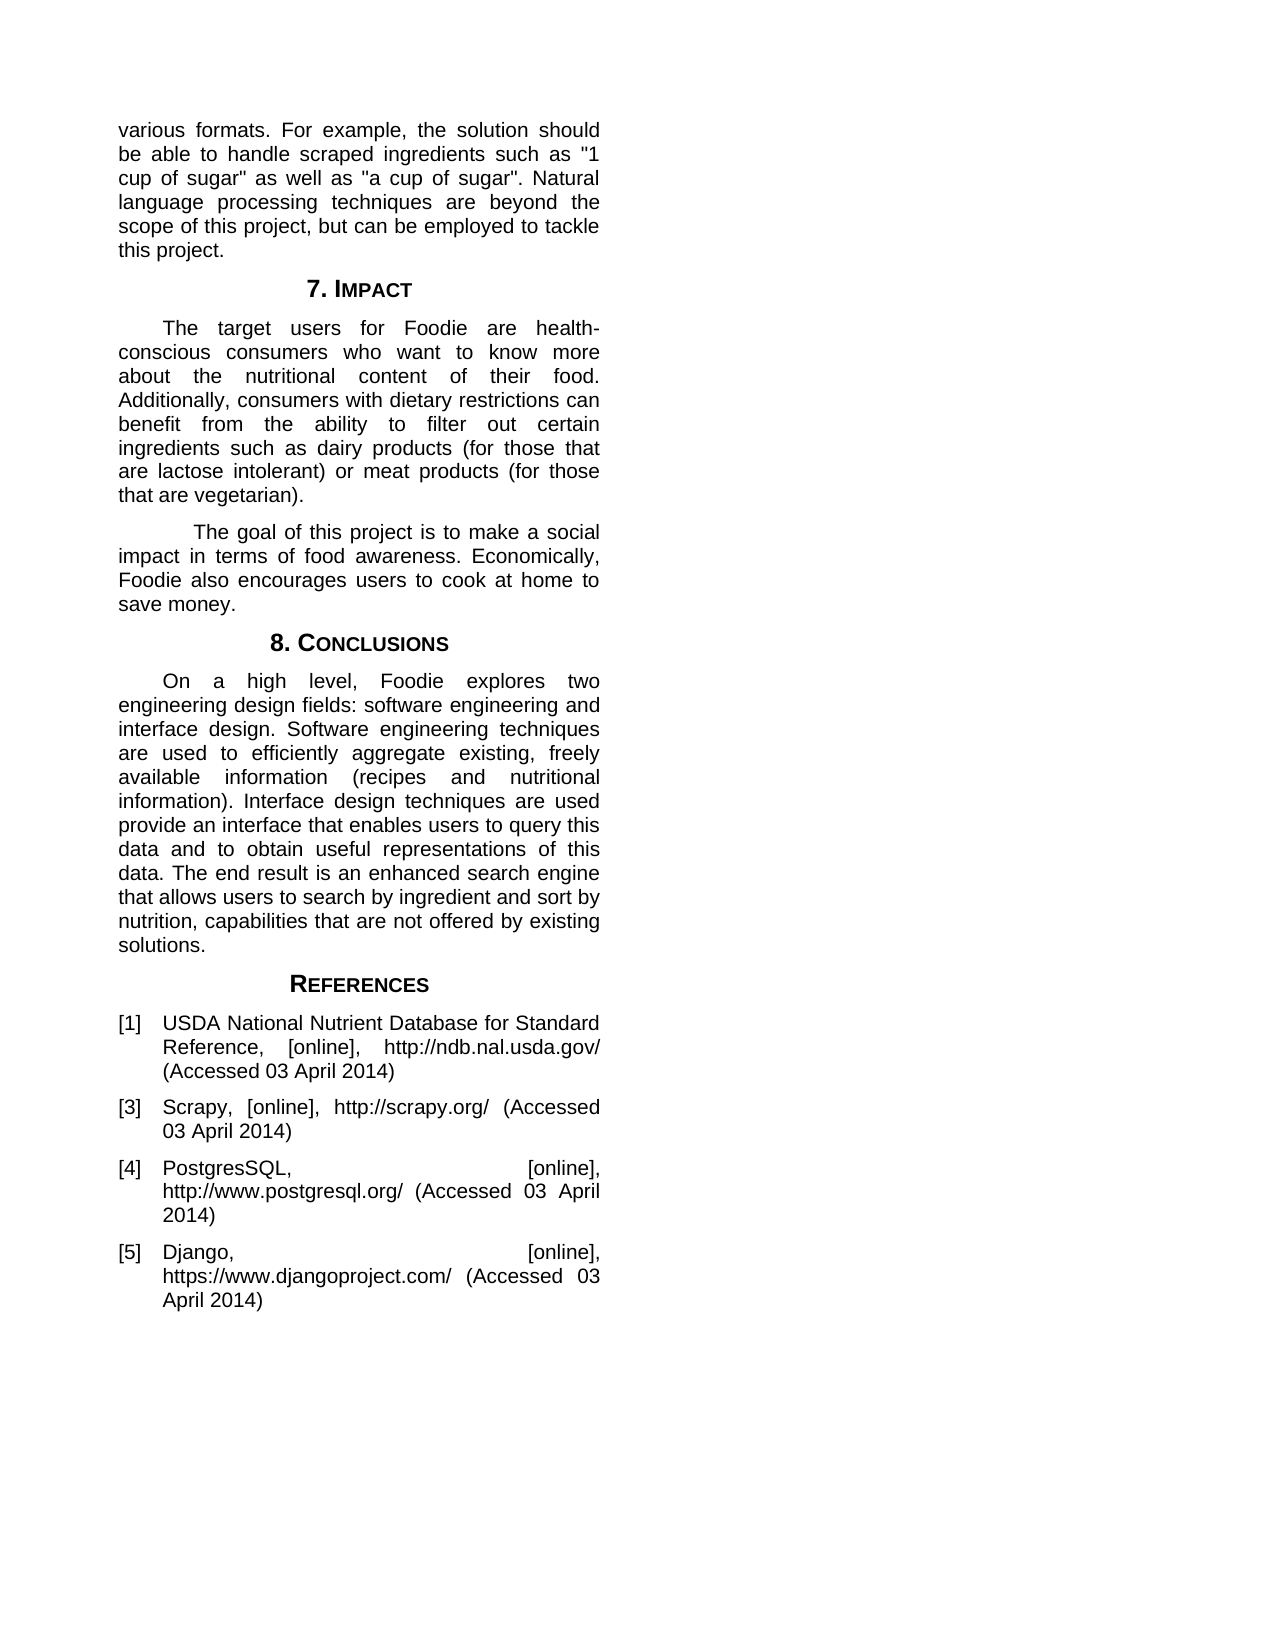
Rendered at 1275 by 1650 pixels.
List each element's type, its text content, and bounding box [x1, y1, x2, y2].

text [1] USDA National Nutrient Database for Standard Reference, [online], http://ndb.nal.usda.gov/ (Accessed 03 April 2014) [118, 1011, 601, 1082]
text The target users for Foodie are health-conscious consumers who want to know more about the nutritional content of their food. Additionally, consumers with dietary restrictions can benefit from the ability to filter out certain ingredients such as dairy products (for those that are lactose intolerant) or meat products (for those that are vegetarian). [118, 316, 601, 507]
text [5] Django, [online], https://www.djangoproject.com/ (Accessed 03 April 2014) [118, 1240, 601, 1312]
subtitle References [118, 969, 601, 998]
subtitle 7. Impact [118, 274, 601, 303]
text [3] Scrapy, [online], http://scrapy.org/ (Accessed 03 April 2014) [118, 1095, 601, 1143]
text [4] PostgresSQL, [online], http://www.postgresql.org/ (Accessed 03 April 2014) [118, 1155, 601, 1227]
text On a high level, Foodie explores two engineering design fields: software engineering and interface design. Software engineering techniques are used to efficiently aggregate existing, freely available information (recipes and nutritional information). Interface design techniques are used provide an interface that enables users to query this data and to obtain useful representations of this data. The end result is an enhanced search engine that allows users to search by ingredient and sort by nutrition, capabilities that are not offered by existing solutions. [118, 669, 601, 957]
text The goal of this project is to make a social impact in terms of food awareness. Economically, Foodie also encourages users to cook at home to save money. [118, 520, 601, 616]
subtitle 8. Conclusions [118, 628, 601, 657]
